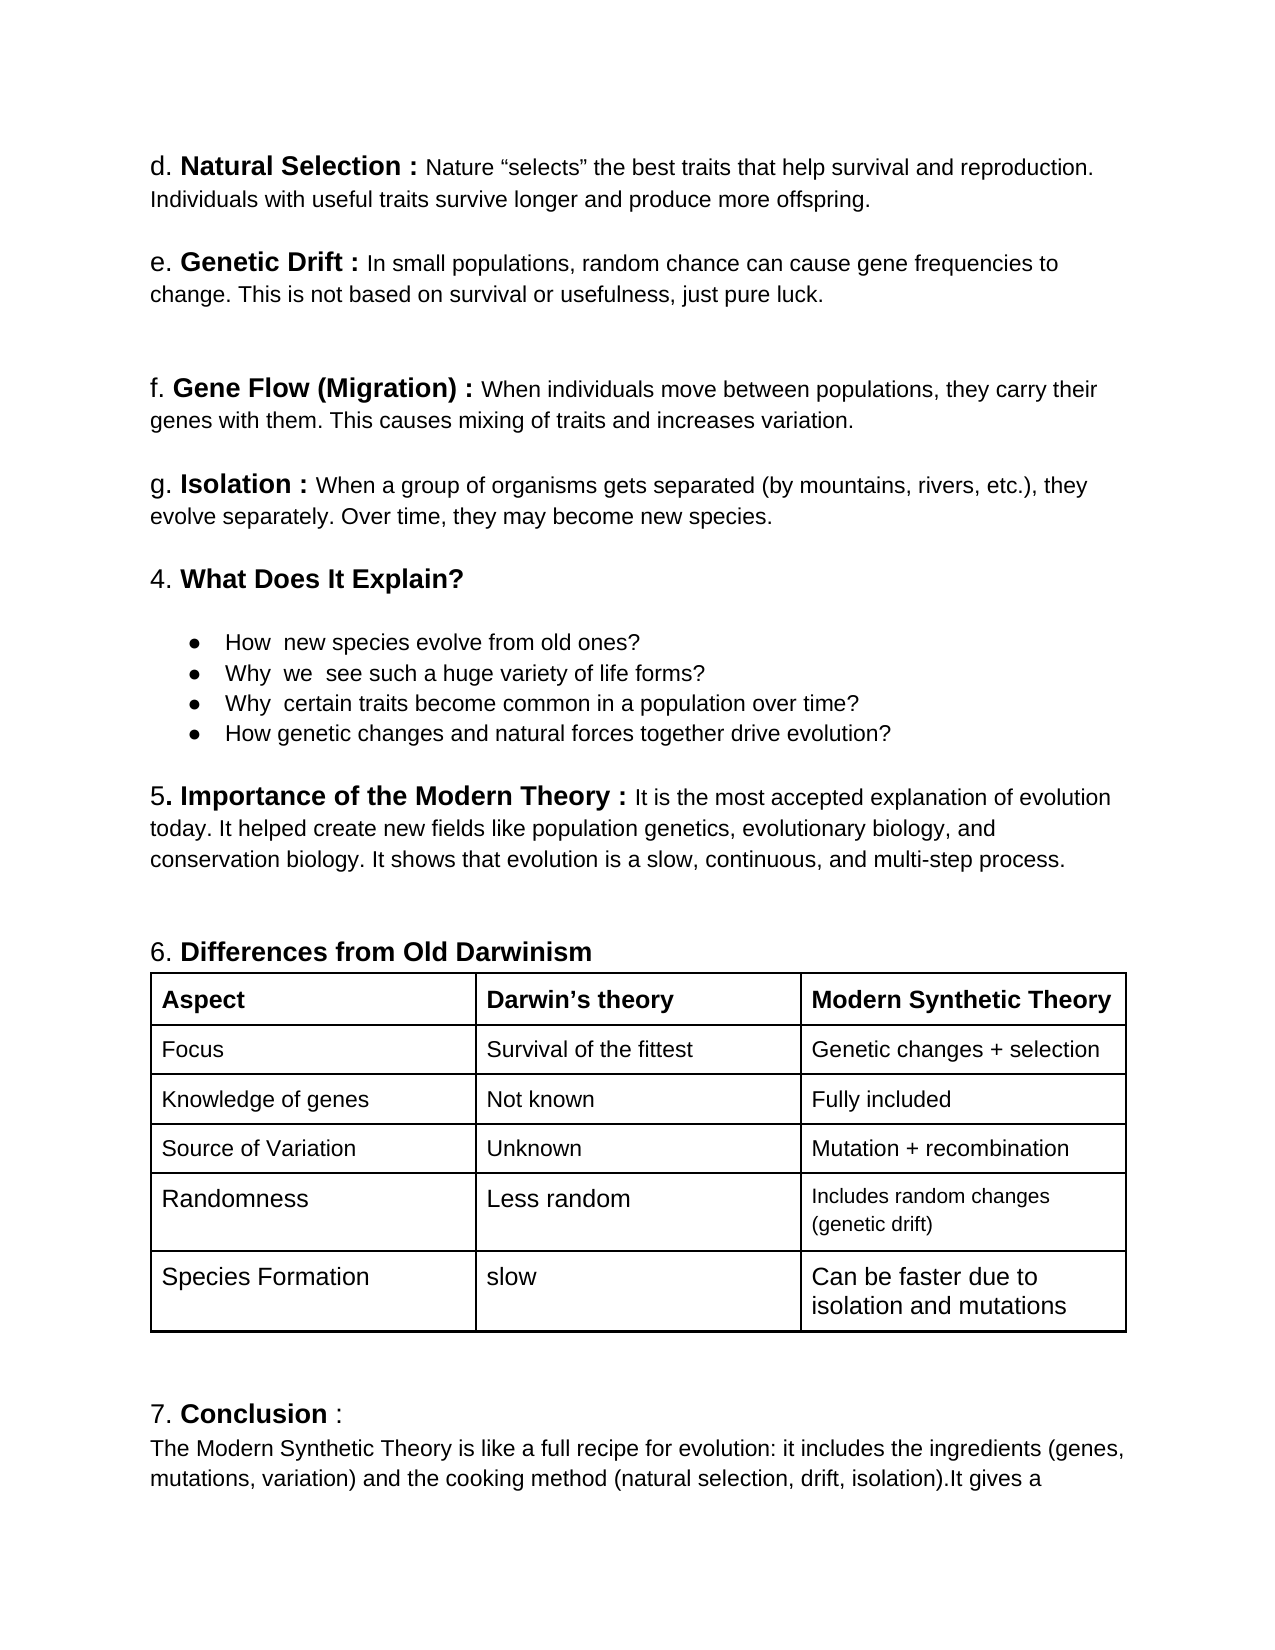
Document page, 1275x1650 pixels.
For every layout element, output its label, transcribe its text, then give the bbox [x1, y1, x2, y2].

list How genetic changes and natural forces together drive evolution? [187, 720, 1125, 746]
table_cell Species Formation [152, 1252, 475, 1330]
table_cell Can be faster due to isolation and mutations [802, 1252, 1125, 1330]
text 5. Importance of the Modern Theory : It is the most accepted explanation of evolution today. It helped create new fields like population genetics, evolutionary biology, and conservation biology. It shows that evolution is a slow, continuous, and multi-step process. [150, 780, 1125, 872]
table_cell Unknown [477, 1125, 800, 1172]
table_cell Mutation + recombination [802, 1125, 1125, 1172]
text 6. Differences from Old Darwinism [150, 936, 1125, 967]
table_header Aspect [152, 974, 475, 1024]
text f. Gene Flow (Migration) : When individuals move between populations, they carry their genes with them. This causes mixing of traits and increases variation. [150, 372, 1125, 433]
text 4. What Does It Explain? [150, 563, 1125, 594]
table_cell Not known [477, 1075, 800, 1122]
table_cell Less random [477, 1174, 800, 1250]
text 7. Conclusion : [150, 1398, 1125, 1430]
text d. Natural Selection : Nature “selects” the best traits that help survival and reproduction. [150, 150, 1125, 181]
table_cell Fully included [802, 1075, 1125, 1122]
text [150, 1434, 1125, 1491]
table_cell Source of Variation [152, 1125, 475, 1172]
table_header Darwin’s theory [477, 974, 800, 1024]
table_cell Genetic changes + selection [802, 1026, 1125, 1073]
text e. Genetic Drift : In small populations, random chance can cause gene frequencies to change. This is not based on survival or usefulness, just pure luck. [150, 246, 1125, 308]
table_cell Focus [152, 1026, 475, 1073]
list Why certain traits become common in a population over time? [187, 690, 1125, 716]
text Individuals with useful traits survive longer and produce more offspring. [150, 186, 1125, 212]
list How new species evolve from old ones? [187, 629, 1125, 656]
text g. Isolation : When a group of organisms gets separated (by mountains, rivers, etc.), they evolve separately. Over time, they may become new species. [150, 468, 1125, 529]
table_cell slow [477, 1252, 800, 1330]
table_cell Knowledge of genes [152, 1075, 475, 1122]
table_cell Survival of the fittest [477, 1026, 800, 1073]
table_cell Includes random changes (genetic drift) [802, 1174, 1125, 1250]
list Why we see such a huge variety of life forms? [187, 659, 1125, 686]
table_header Modern Synthetic Theory [802, 974, 1125, 1024]
table_cell Randomness [152, 1174, 475, 1250]
